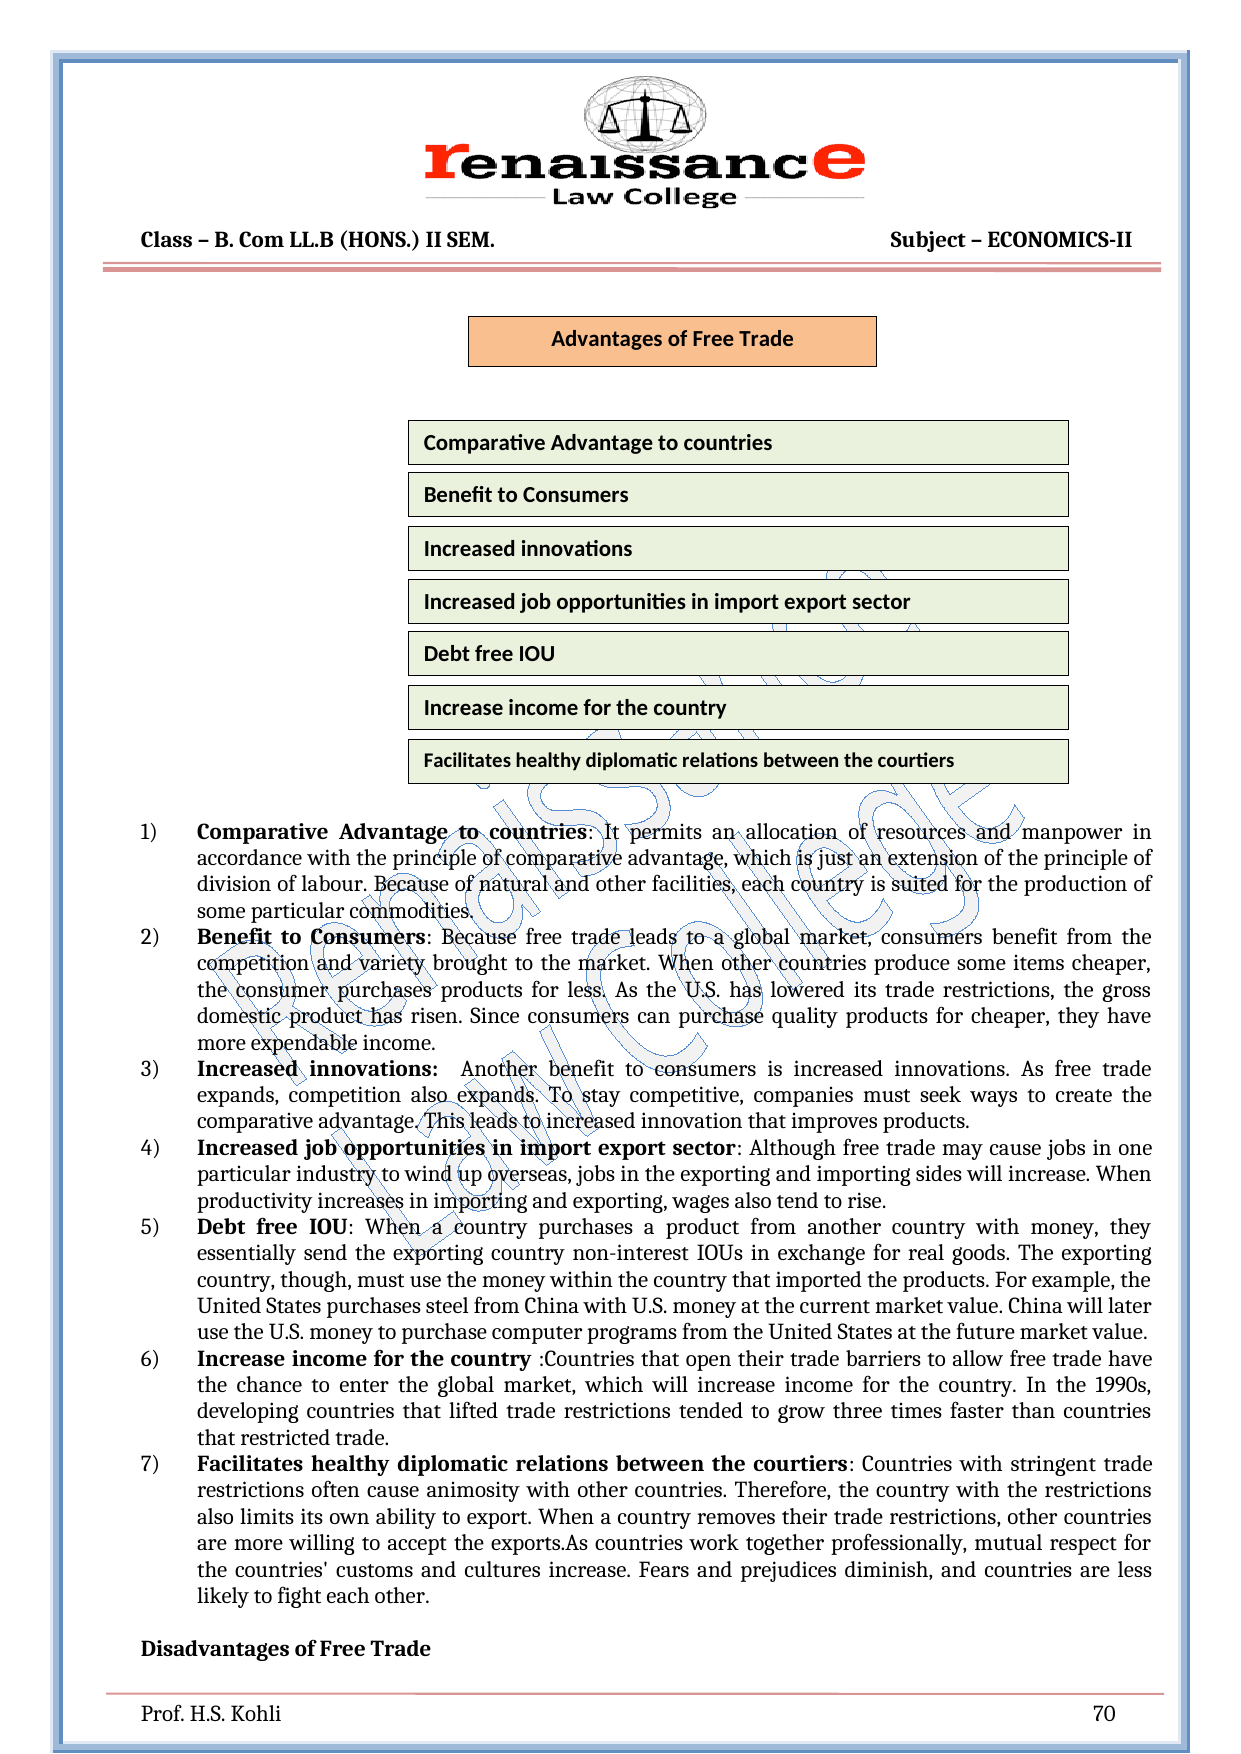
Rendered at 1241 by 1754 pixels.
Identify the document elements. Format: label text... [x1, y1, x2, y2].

list Benefit to Consumers: Because free trade leads to a global market, consumers benefit from the competition and variety brought to the market. When other countries produce some items cheaper, the consumer purchases products for less. As the U.S. has lowered its trade restrictions, the gross domestic product has risen. Since consumers can purchase quality products for cheaper, they have more expendable income. [141, 924, 1153, 1056]
list Debt free IOU: When a country purchases a product from another country with money, they essentially send the exporting country non-interest IOUs in exchange for real goods. The exporting country, though, must use the money within the country that imported the products. For example, the United States purchases steel from China with U.S. money at the current market value. China will later use the U.S. money to purchase computer programs from the United States at the future market value. [141, 1214, 1153, 1346]
picture [401, 74, 893, 209]
list Increased innovations: Another benefit to consumers is increased innovations. As free trade expands, competition also expands. To stay competitive, companies must seek ways to create the comparative advantage. This leads to increased innovation that improves products. [141, 1056, 1153, 1135]
list Facilitates healthy diplomatic relations between the courtiers: Countries with stringent trade restrictions often cause animosity with other countries. Therefore, the country with the restrictions also limits its own ability to export. When a country removes their trade restrictions, other countries are more willing to accept the exports.As countries work together professionally, mutual respect for the countries' customs and cultures increase. Fears and prejudices diminish, and countries are less likely to fight each other. [141, 1451, 1153, 1609]
list Increase income for the country :Countries that open their trade barriers to allow free trade have the chance to enter the global market, which will increase income for the country. In the 1990s, developing countries that lifted trade restrictions tended to grow three times faster than countries that restricted trade. [141, 1346, 1153, 1451]
text Disadvantages of Free Trade [141, 1635, 1153, 1662]
list Comparative Advantage to countries: It permits an allocation of resources and manpower in accordance with the principle of comparative advantage, which is just an extension of the principle of division of labour. Because of natural and other facilities, each country is suited for the production of some particular commodities. [141, 818, 1153, 924]
list Increased job opportunities in import export sector: Although free trade may cause jobs in one particular industry to wind up overseas, jobs in the exporting and importing sides will increase. When productivity increases in importing and exporting, wages also tend to rise. [141, 1135, 1153, 1214]
